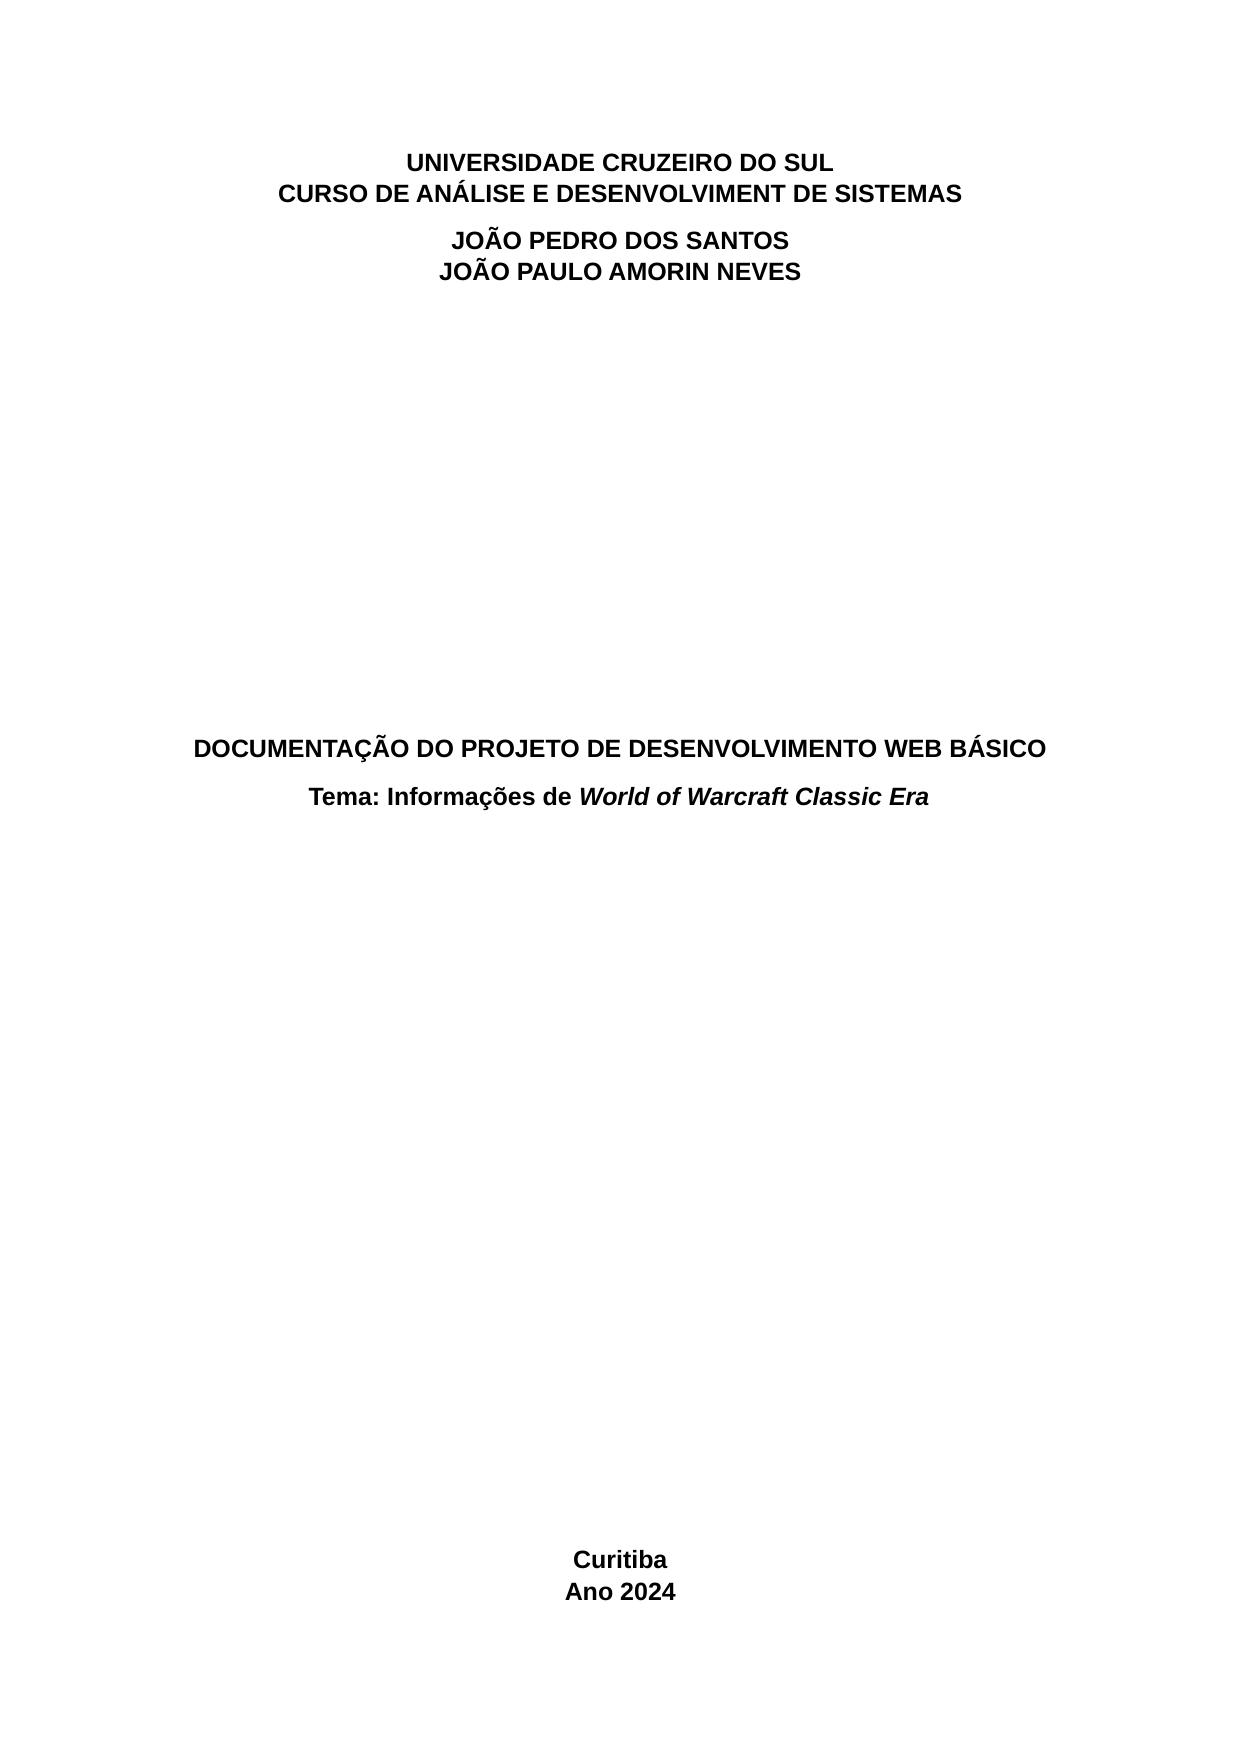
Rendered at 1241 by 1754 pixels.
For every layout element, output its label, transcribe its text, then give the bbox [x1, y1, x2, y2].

text JOÃO PEDRO DOS SANTOS JOÃO PAULO AMORIN NEVES [177, 226, 1063, 286]
text Tema: Informações de World of Warcraft Classic Era [177, 782, 1063, 811]
text Curitiba Ano 2024 [177, 1546, 1063, 1605]
text DOCUMENTAÇÃO DO PROJETO DE DESENVOLVIMENTO WEB BÁSICO [177, 734, 1063, 763]
text UNIVERSIDADE CRUZEIRO DO SUL CURSO DE ANÁLISE E DESENVOLVIMENT DE SISTEMAS [177, 148, 1063, 207]
